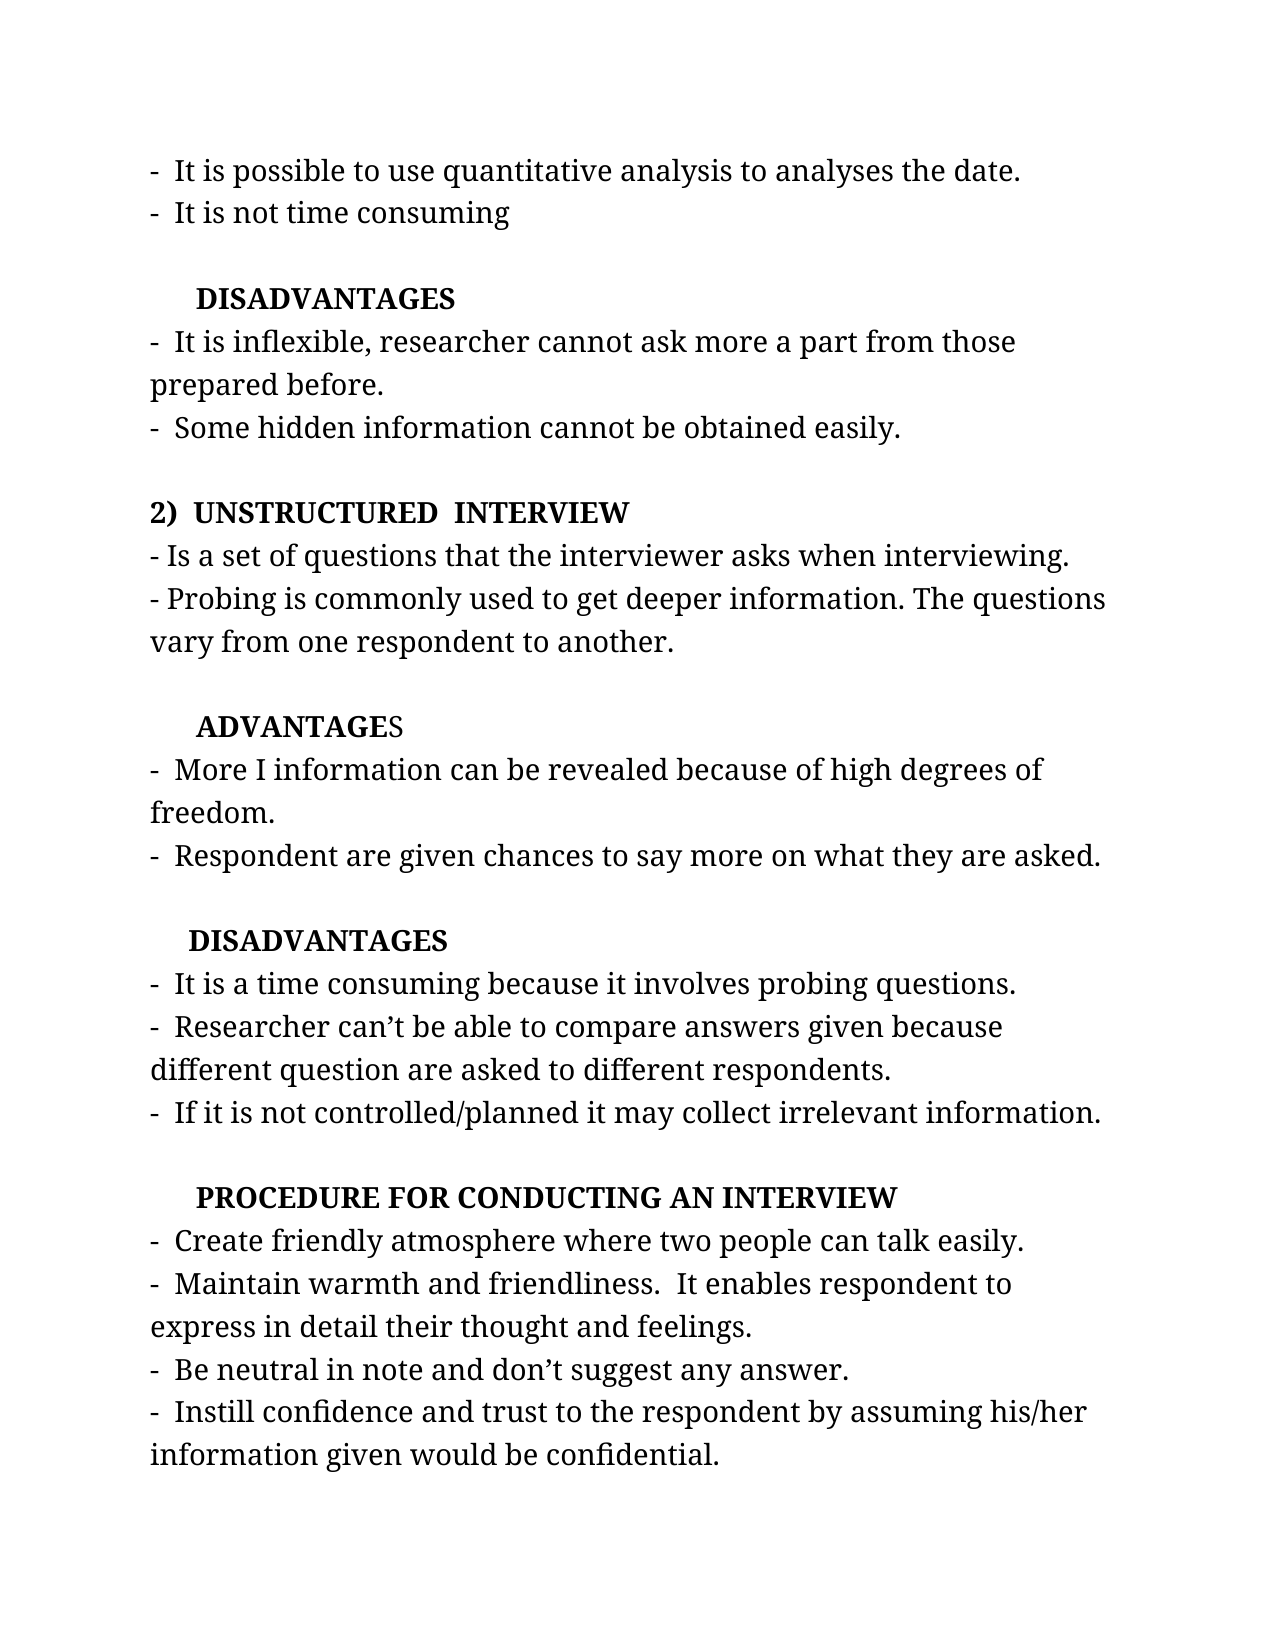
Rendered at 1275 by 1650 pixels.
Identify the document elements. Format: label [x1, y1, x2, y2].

text [150, 150, 1125, 1474]
